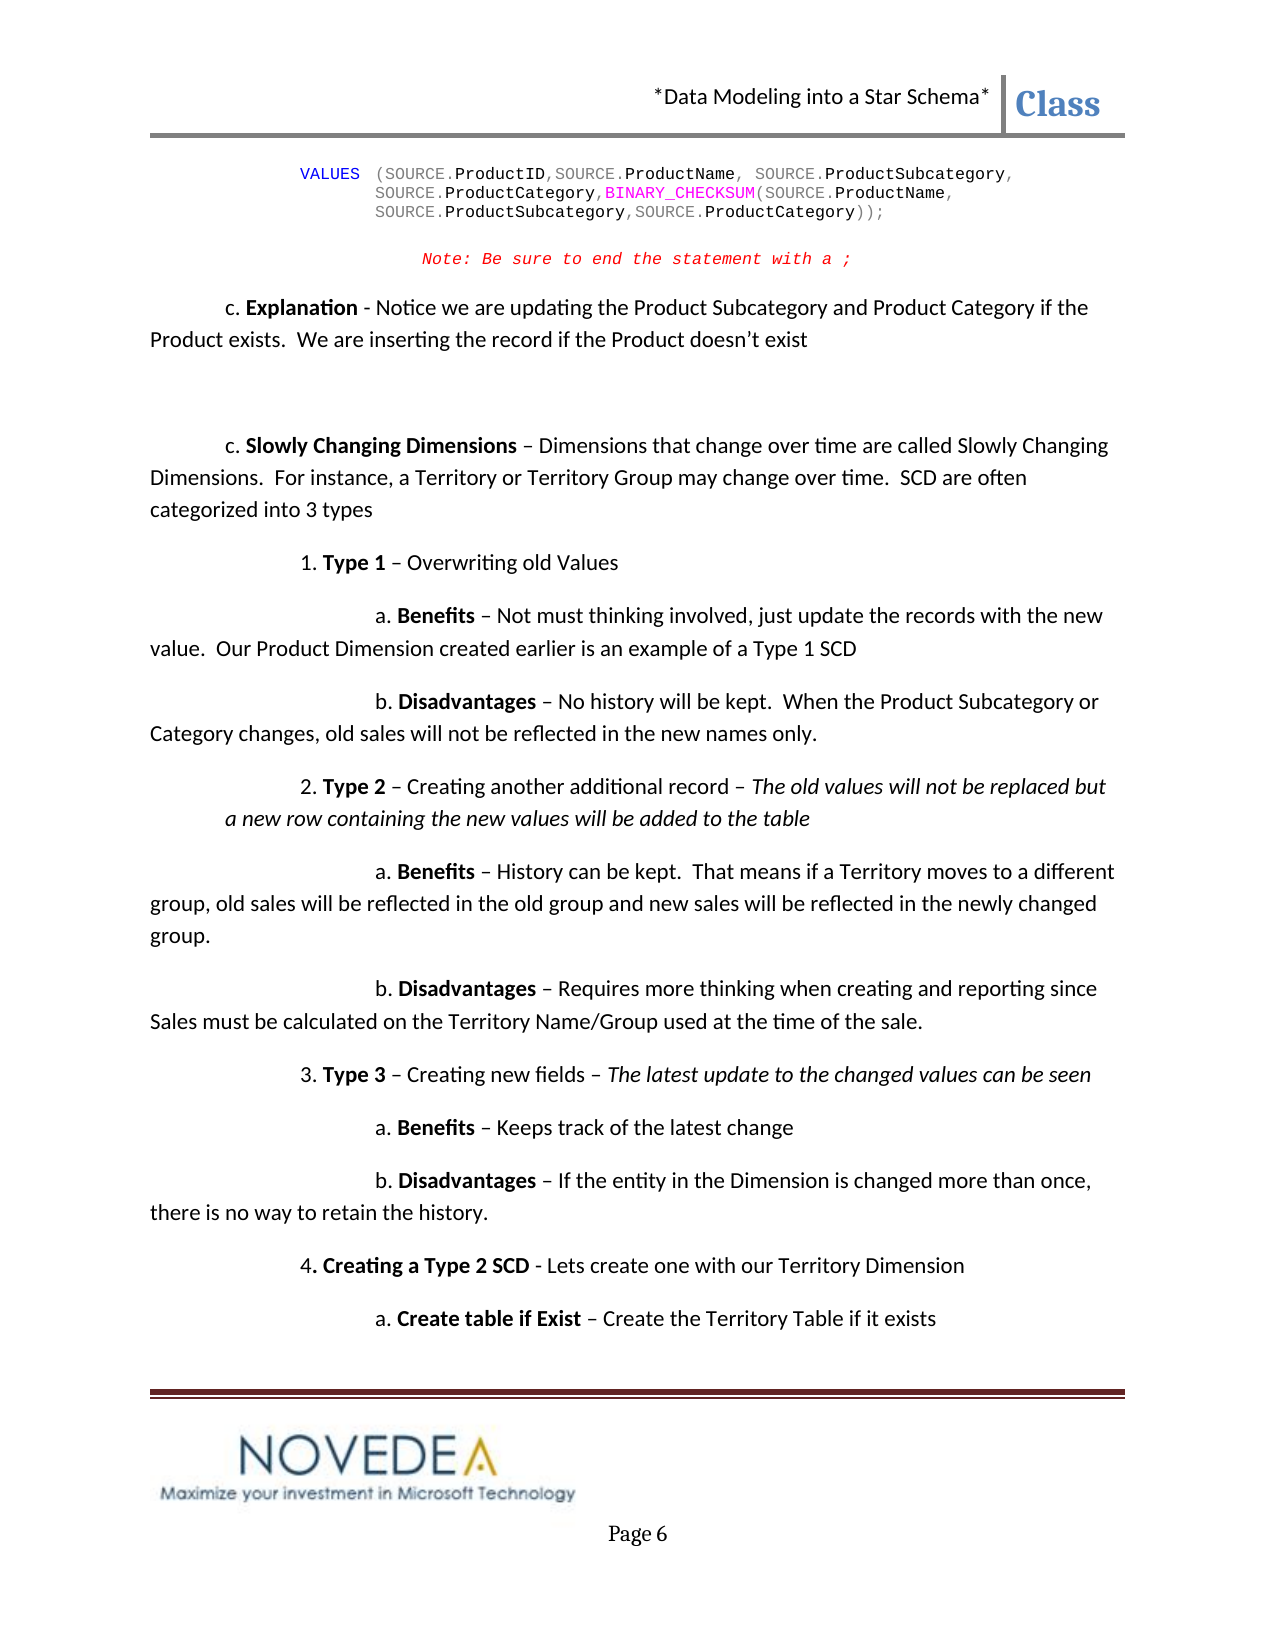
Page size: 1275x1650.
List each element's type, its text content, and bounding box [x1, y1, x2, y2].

text VALUES (SOURCE.ProductID,SOURCE.ProductName, SOURCE.ProductSubcategory, SOURCE.ProductCategory,BINARY_CHECKSUM(SOURCE.ProductName, SOURCE.ProductSubcategory,SOURCE.ProductCategory)); [300, 166, 1125, 222]
text 3. Type 3 – Creating new fields – The latest update to the changed values can be seen [150, 1060, 1125, 1088]
text c. Explanation - Notice we are updating the Product Subcategory and Product Category if the Product exists. We are inserting the record if the Product doesn’t exist [150, 293, 1125, 353]
text a. Create table if Exist – Create the Territory Table if it exists [150, 1304, 1125, 1332]
text b. Disadvantages – If the entity in the Dimension is changed more than once, there is no way to retain the history. [150, 1166, 1125, 1226]
text 4. Creating a Type 2 SCD - Lets create one with our Territory Dimension [225, 1251, 1125, 1279]
text b. Disadvantages – Requires more thinking when creating and reporting since Sales must be calculated on the Territory Name/Group used at the time of the sale. [150, 974, 1125, 1035]
text b. Disadvantages – No history will be kept. When the Product Subcategory or Category changes, old sales will not be reflected in the new names only. [150, 687, 1125, 747]
text a. Benefits – Not must thinking involved, just update the records with the new value. Our Product Dimension created earlier is an example of a Type 1 SCD [150, 602, 1125, 662]
text Note: Be sure to end the statement with a ; [150, 250, 1125, 269]
text a. Benefits – History can be kept. That means if a Territory moves to a different group, old sales will be reflected in the old group and new sales will be reflected in the newly changed group. [150, 857, 1125, 949]
picture [150, 1400, 593, 1542]
text 2. Type 2 – Creating another additional record – The old values will not be replaced but a new row containing the new values will be added to the table [225, 772, 1125, 832]
text 1. Type 1 – Overwriting old Values [150, 548, 1125, 577]
text c. Slowly Changing Dimensions – Dimensions that change over time are called Slowly Changing Dimensions. For instance, a Territory or Territory Group may change over time. SCD are often categorized into 3 types [150, 431, 1125, 523]
text a. Benefits – Keeps track of the latest change [150, 1113, 1125, 1141]
